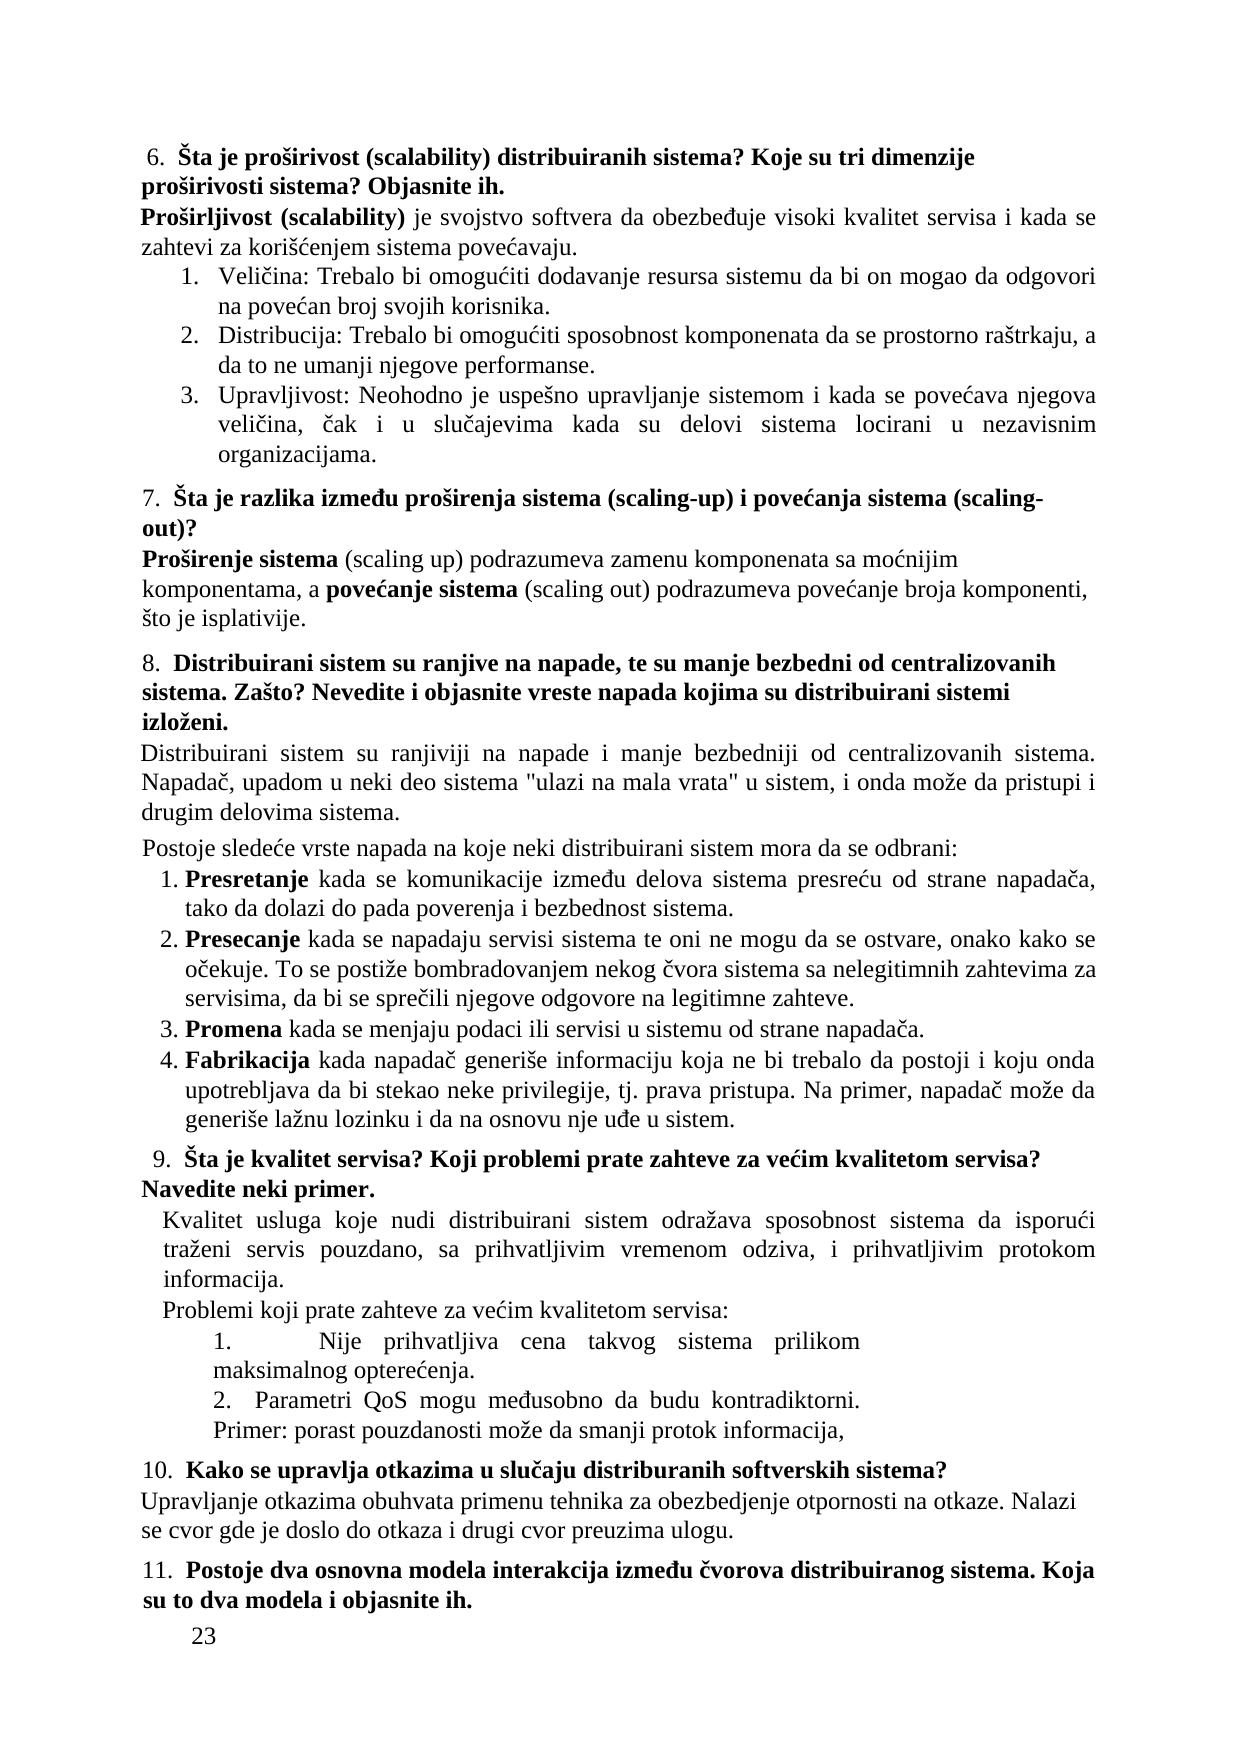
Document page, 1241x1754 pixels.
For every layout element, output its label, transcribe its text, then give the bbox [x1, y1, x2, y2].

text 7. Šta je razlika između proširenja sistema (scaling-up) i povećanja sistema (scaling-out)? [142, 483, 1098, 541]
text Upravljanje otkazima obuhvata primenu tehnika za obezbedjenje otpornosti na otkaze. Nalazi se cvor gde je doslo do otkaza i drugi cvor preuzima ulogu. [140, 1486, 1097, 1544]
list Presecanje kada se napadaju servisi sistema te oni ne mogu da se ostvare, onako kako se očekuje. To se postiže bombradovanjem nekog čvora sistema sa nelegitimnih zahtevima za servisima, da bi se sprečili njegove odgovore na legitimne zahteve. [160, 924, 1097, 1012]
text Proširljivost (scalability) je svojstvo softvera da obezbeđuje visoki kvalitet servisa i kada se zahtevi za korišćenjem sistema povećavaju. [140, 202, 1097, 261]
list Veličina: Trebalo bi omogućiti dodavanje resursa sistemu da bi on mogao da odgovori na povećan broj svojih korisnika. [180, 261, 1097, 320]
text 1. Nije prihvatljiva cena takvog sistema prilikom maksimalnog opterećenja. [213, 1326, 861, 1384]
list Presretanje kada se komunikacije između delova sistema presreću od strane napadača, tako da dolazi do pada poverenja i bezbednost sistema. [160, 864, 1097, 922]
list Fabrikacija kada napadač generiše informaciju koja ne bi trebalo da postoji i koju onda upotrebljava da bi stekao neke privilegije, tj. prava pristupa. Na primer, napadač može da generiše lažnu lozinku i da na osnovu nje uđe u sistem. [160, 1045, 1097, 1133]
text Kvalitet usluga koje nudi distribuirani sistem odražava sposobnost sistema da isporući traženi servis pouzdano, sa prihvatljivim vremenom odziva, i prihvatljivim protokom informacija. [162, 1205, 1097, 1293]
text 11. Postoje dva osnovna modela interakcija između čvorova distribuiranog sistema. Koja su to dva modela i objasnite ih. [142, 1555, 1098, 1614]
text 8. Distribuirani sistem su ranjive na napade, te su manje bezbedni od centralizovanih sistema. Zašto? Nevedite i objasnite vreste napada kojima su distribuirani sistemi izloženi. [142, 648, 1098, 736]
list Promena kada se menjaju podaci ili servisi u sistemu od strane napadača. [160, 1014, 1097, 1043]
text Proširenje sistema (scaling up) podrazumeva zamenu komponenata sa moćnijim komponentama, a povećanje sistema (scaling out) podrazumeva povećanje broja komponenti, što je isplativije. [142, 544, 1098, 632]
text 6. Šta je proširivost (scalability) distribuiranih sistema? Koje su tri dimenzije proširivosti sistema? Objasnite ih. [140, 142, 1097, 200]
text 2. Parametri QoS mogu međusobno da budu kontradiktorni. Primer: porast pouzdanosti može da smanji protok informacija, [213, 1385, 861, 1443]
list Distribucija: Trebalo bi omogućiti sposobnost komponenata da se prostorno raštrkaju, a da to ne umanji njegove performanse. [180, 321, 1097, 379]
text 9. Šta je kvalitet servisa? Koji problemi prate zahteve za većim kvalitetom servisa? Navedite neki primer. [140, 1144, 1097, 1203]
text 10. Kako se upravlja otkazima u slučaju distriburanih softverskih sistema? [142, 1455, 1097, 1483]
list Upravljivost: Neohodno je uspešno upravljanje sistemom i kada se povećava njegova veličina, čak i u slučajevima kada su delovi sistema locirani u nezavisnim organizacijama. [180, 380, 1097, 468]
text Postoje sledeće vrste napada na koje neki distribuirani sistem mora da se odbrani: [142, 833, 1097, 862]
text Distribuirani sistem su ranjiviji na napade i manje bezbedniji od centralizovanih sistema. Napadač, upadom u neki deo sistema "ulazi na mala vrata" u sistem, i onda može da pristupi i drugim delovima sistema. [140, 738, 1097, 826]
text Problemi koji prate zahteve za većim kvalitetom servisa: [162, 1295, 1097, 1324]
